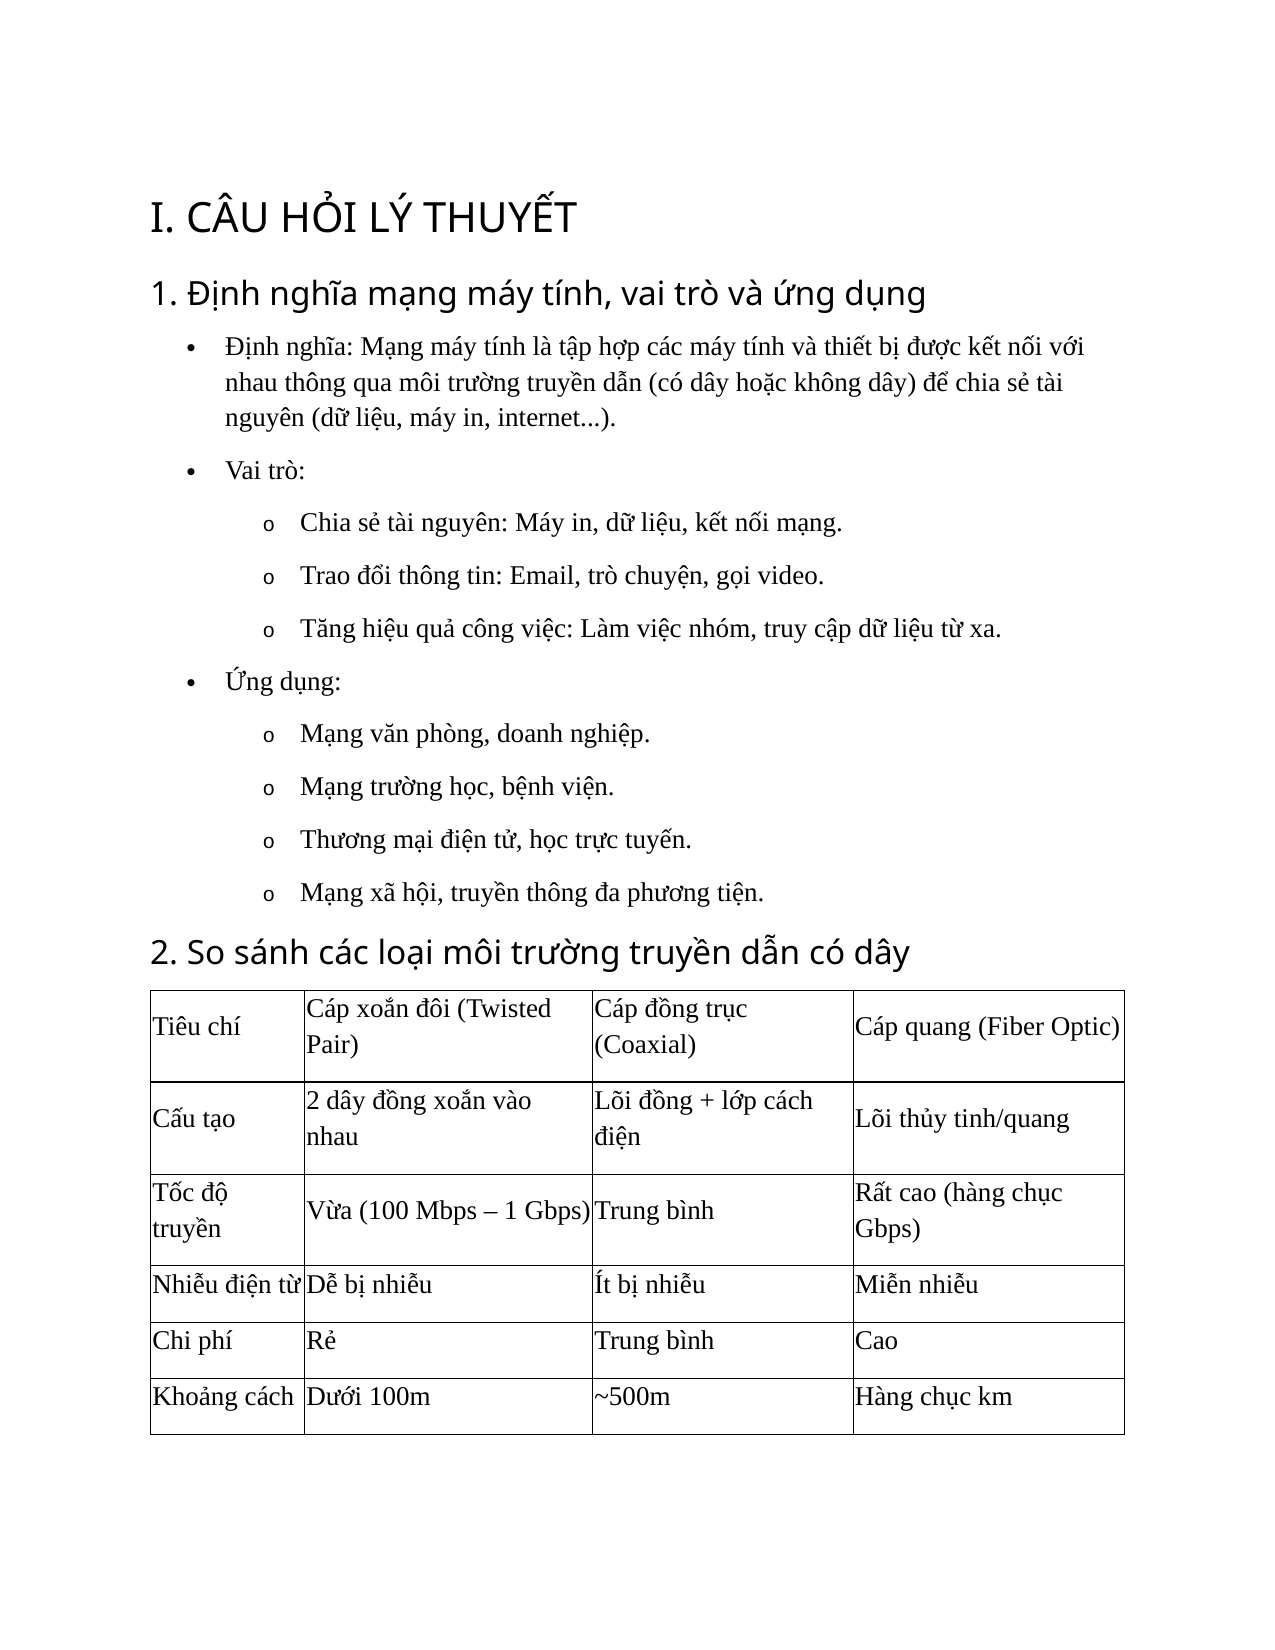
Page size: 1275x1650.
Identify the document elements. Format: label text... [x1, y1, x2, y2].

table_cell Trung bình [593, 1175, 853, 1265]
table_header Cáp đồng trục (Coaxial) [593, 991, 853, 1081]
table_cell Trung bình [593, 1323, 853, 1378]
table_cell Khoảng cách [151, 1379, 304, 1434]
list Mạng xã hội, truyền thông đa phương tiện. [262, 876, 1125, 908]
table_header Cáp xoắn đôi (Twisted Pair) [305, 991, 592, 1081]
list Chia sẻ tài nguyên: Máy in, dữ liệu, kết nối mạng. [262, 506, 1125, 538]
table_cell Hàng chục km [854, 1379, 1124, 1434]
subtitle I. CÂU HỎI LÝ THUYẾT [150, 187, 1125, 244]
subtitle 2. So sánh các loại môi trường truyền dẫn có dây [150, 929, 1125, 974]
table_cell Cao [854, 1323, 1124, 1378]
list Vai trò: [187, 454, 1125, 485]
table_cell Miễn nhiễu [854, 1266, 1124, 1322]
list Định nghĩa: Mạng máy tính là tập hợp các máy tính và thiết bị được kết nối với nhau thông qua môi trường truyền dẫn (có dây hoặc không dây) để chia sẻ tài nguyên (dữ liệu, máy in, internet...). [187, 330, 1125, 432]
table_cell Dưới 100m [305, 1379, 592, 1434]
table_cell Cấu tạo [151, 1083, 304, 1173]
table_cell Rất cao (hàng chục Gbps) [854, 1175, 1124, 1265]
table_header Tiêu chí [151, 991, 304, 1081]
table_cell Ít bị nhiễu [593, 1266, 853, 1322]
list Mạng văn phòng, doanh nghiệp. [262, 717, 1125, 749]
table_cell ~500m [593, 1379, 853, 1434]
table_header Cáp quang (Fiber Optic) [854, 991, 1124, 1081]
table_cell Vừa (100 Mbps – 1 Gbps) [305, 1175, 592, 1265]
list Thương mại điện tử, học trực tuyến. [262, 823, 1125, 855]
table_cell Chi phí [151, 1323, 304, 1378]
list Trao đổi thông tin: Email, trò chuyện, gọi video. [262, 559, 1125, 591]
table_cell Lõi đồng + lớp cách điện [593, 1083, 853, 1173]
table_cell Nhiễu điện từ [151, 1266, 304, 1322]
table_cell Tốc độ truyền [151, 1175, 304, 1265]
list Ứng dụng: [187, 665, 1125, 696]
list Mạng trường học, bệnh viện. [262, 770, 1125, 802]
table_cell Lõi thủy tinh/quang [854, 1083, 1124, 1173]
table_cell 2 dây đồng xoắn vào nhau [305, 1083, 592, 1173]
subtitle 1. Định nghĩa mạng máy tính, vai trò và ứng dụng [150, 269, 1125, 315]
list Tăng hiệu quả công việc: Làm việc nhóm, truy cập dữ liệu từ xa. [262, 612, 1125, 643]
table_cell Rẻ [305, 1323, 592, 1378]
table_cell Dễ bị nhiễu [305, 1266, 592, 1322]
